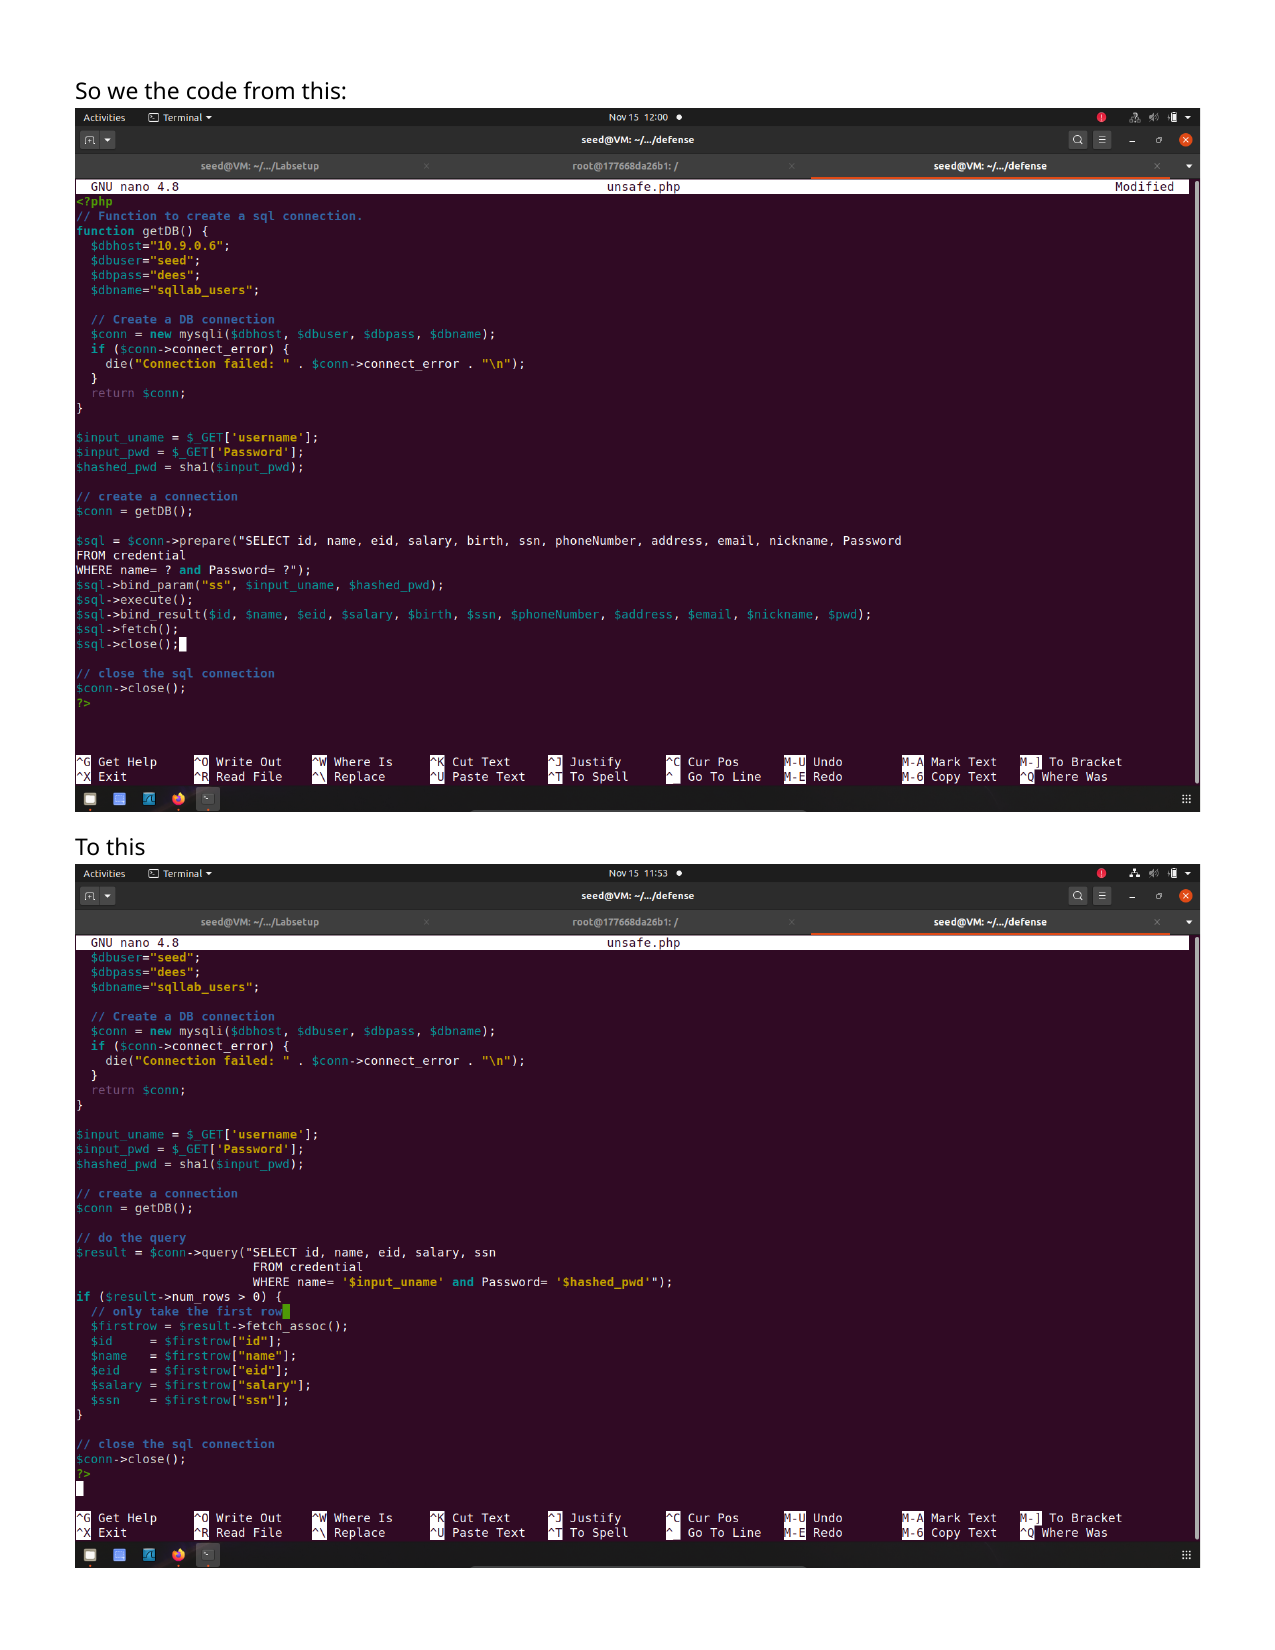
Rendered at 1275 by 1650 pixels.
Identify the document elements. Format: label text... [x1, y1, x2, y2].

text To this [75, 831, 1200, 864]
picture [75, 108, 1200, 812]
picture [75, 864, 1200, 1568]
text So we the code from this: [75, 75, 1200, 108]
